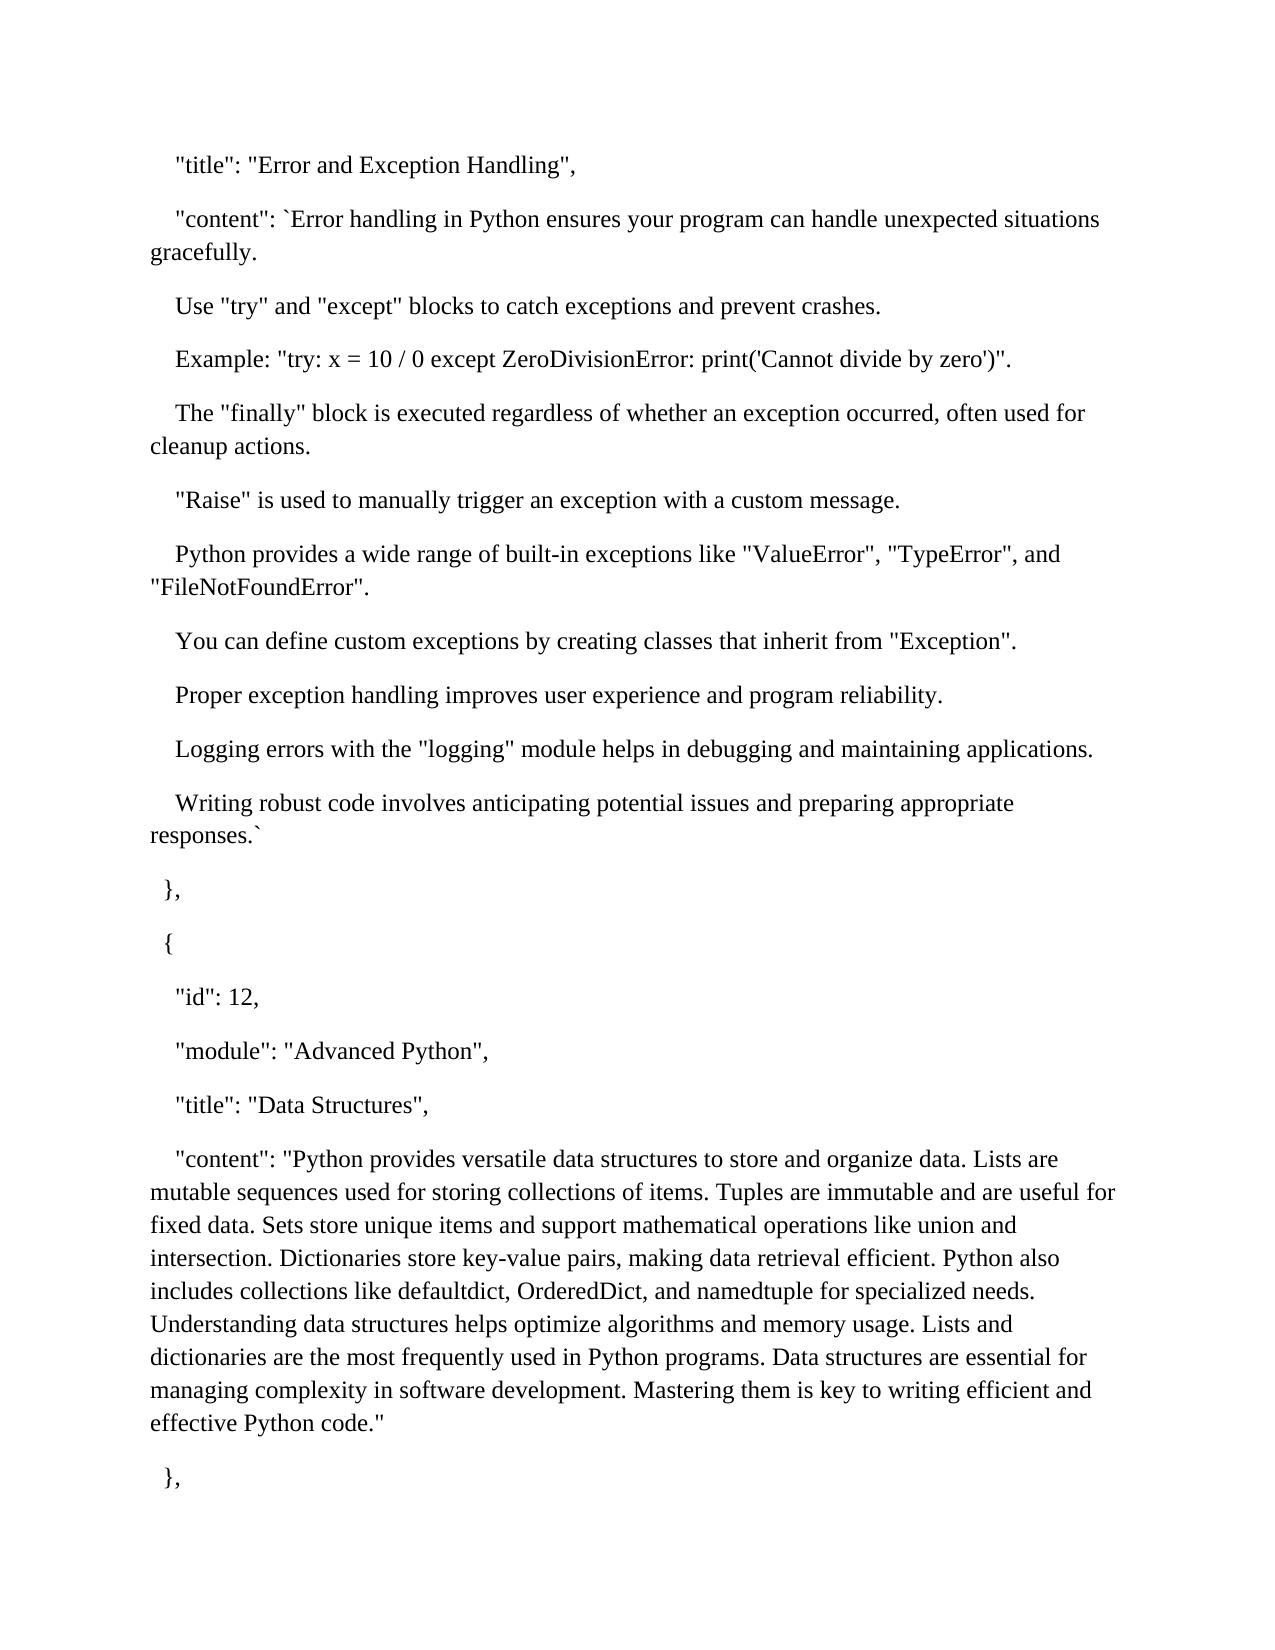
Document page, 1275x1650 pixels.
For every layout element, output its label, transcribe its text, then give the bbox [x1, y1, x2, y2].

text Use "try" and "except" blocks to catch exceptions and prevent crashes. [150, 291, 1125, 319]
text Writing robust code involves anticipating potential issues and preparing appropriate responses.` [150, 788, 1125, 849]
text "title": "Error and Exception Handling", [150, 150, 1125, 179]
text "Raise" is used to manually trigger an exception with a custom message. [150, 485, 1125, 514]
text "module": "Advanced Python", [150, 1036, 1125, 1065]
text }, [150, 1462, 1125, 1491]
text Example: "try: x = 10 / 0 except ZeroDivisionError: print('Cannot divide by zero')". [150, 344, 1125, 373]
text Logging errors with the "logging" module helps in debugging and maintaining applications. [150, 734, 1125, 762]
text Python provides a wide range of built-in exceptions like "ValueError", "TypeError", and "FileNotFoundError". [150, 539, 1125, 601]
text "content": "Python provides versatile data structures to store and organize data. Lists are mutable sequences used for storing collections of items. Tuples are immutable and are useful for fixed data. Sets store unique items and support mathematical operations like union and intersection. Dictionaries store key-value pairs, making data retrieval efficient. Python also includes collections like defaultdict, OrderedDict, and namedtuple for specialized needs. Understanding data structures helps optimize algorithms and memory usage. Lists and dictionaries are the most frequently used in Python programs. Data structures are essential for managing complexity in software development. Mastering them is key to writing efficient and effective Python code." [150, 1144, 1125, 1437]
text { [150, 928, 1125, 957]
text The "finally" block is executed regardless of whether an exception occurred, often used for cleanup actions. [150, 398, 1125, 460]
text "id": 12, [150, 982, 1125, 1011]
text Proper exception handling improves user experience and program reliability. [150, 680, 1125, 709]
text "content": `Error handling in Python ensures your program can handle unexpected situations gracefully. [150, 204, 1125, 266]
text "title": "Data Structures", [150, 1090, 1125, 1119]
text }, [150, 874, 1125, 903]
text You can define custom exceptions by creating classes that inherit from "Exception". [150, 626, 1125, 655]
